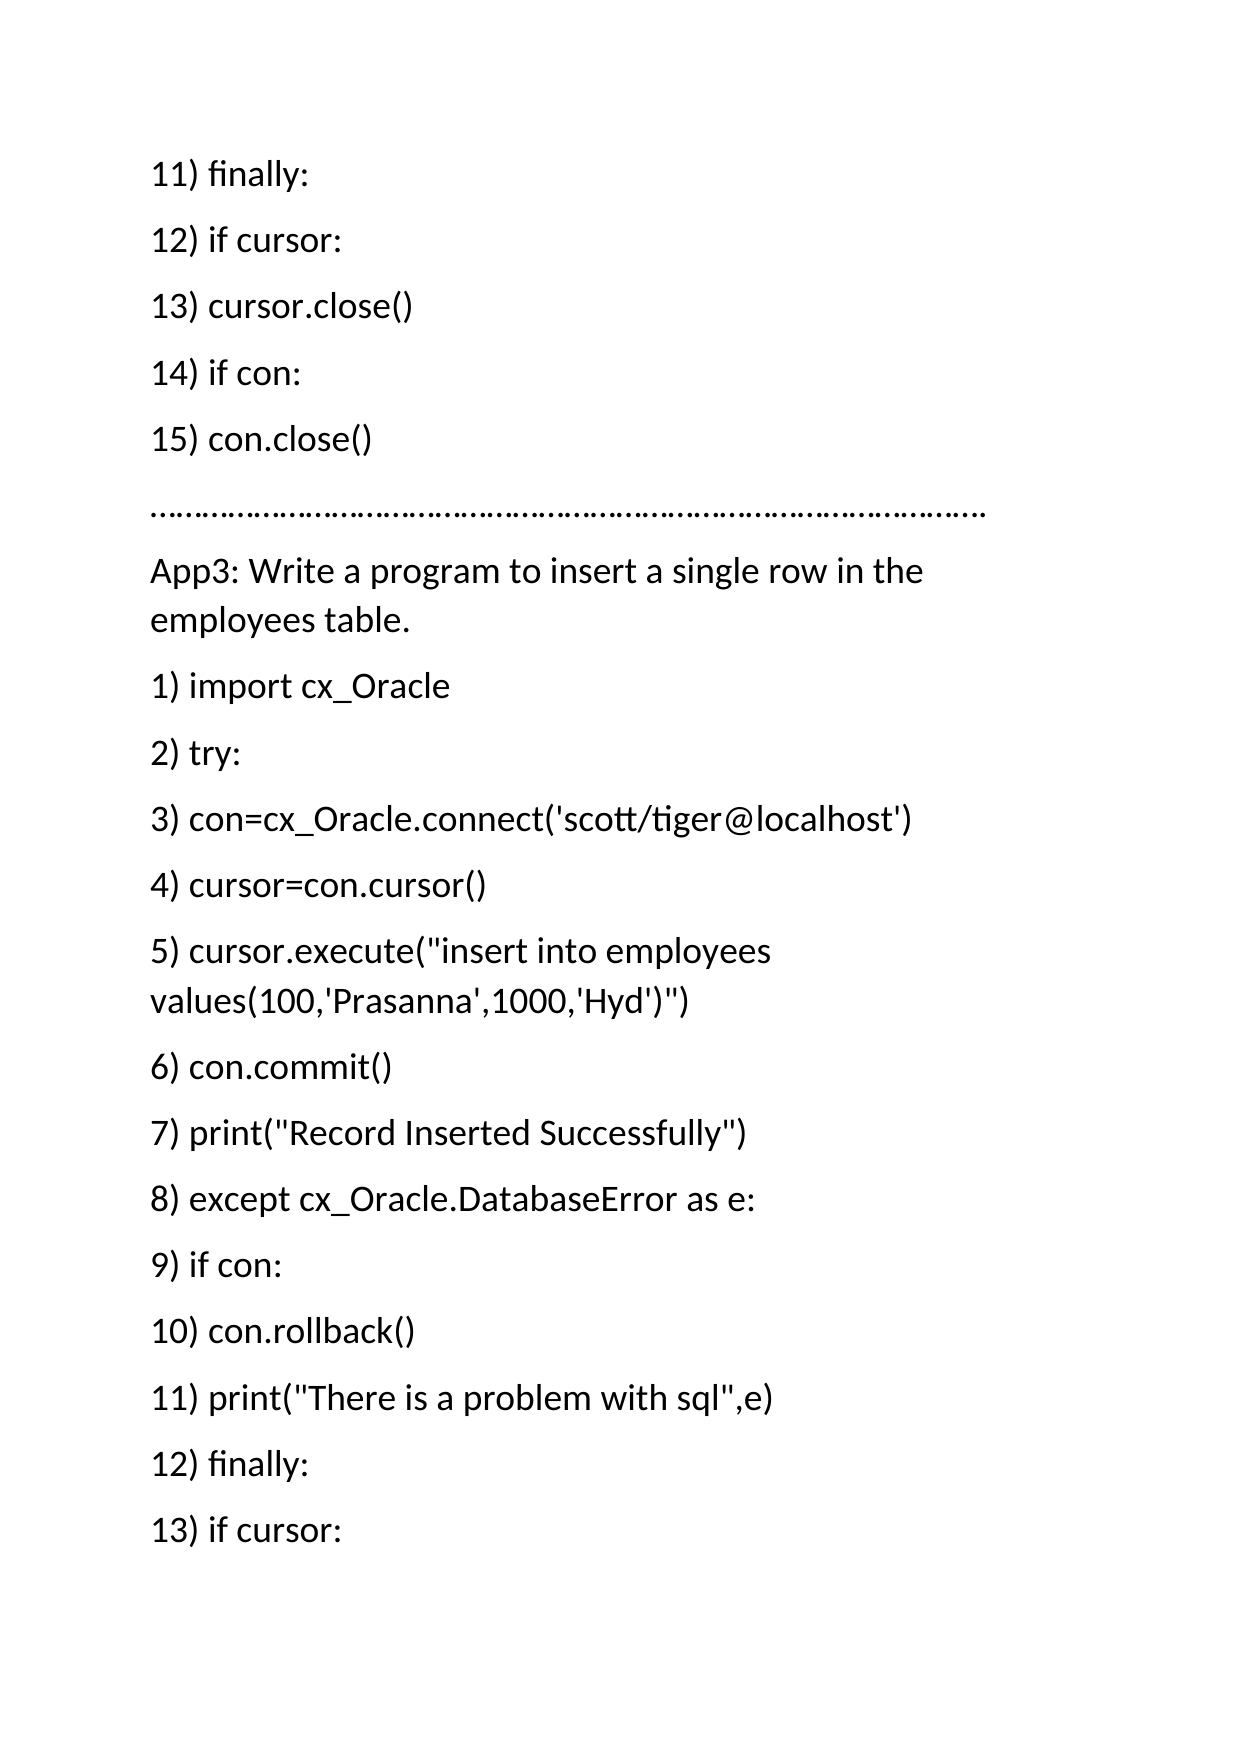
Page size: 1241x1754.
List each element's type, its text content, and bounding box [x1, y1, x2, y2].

text 6) con.commit() [150, 1043, 1090, 1088]
text 3) con=cx_Oracle.connect('scott/tiger@localhost') [150, 795, 1090, 841]
text 13) if cursor: [150, 1506, 1090, 1552]
text 1) import cx_Oracle [150, 662, 1090, 708]
text 4) cursor=con.cursor() [150, 861, 1090, 907]
text 14) if con: [150, 348, 1090, 394]
text 8) except cx_Oracle.DatabaseError as e: [150, 1175, 1090, 1221]
text 7) print("Record Inserted Successfully") [150, 1109, 1090, 1155]
text 2) try: [150, 729, 1090, 774]
text 11) finally: [150, 150, 1090, 196]
text 11) print("There is a problem with sql",e) [150, 1373, 1090, 1419]
text 12) if cursor: [150, 216, 1090, 262]
text 5) cursor.execute("insert into employees values(100,'Prasanna',1000,'Hyd')") [150, 927, 1090, 1022]
text 15) con.close() [150, 414, 1090, 460]
text 12) finally: [150, 1439, 1090, 1485]
text 10) con.rollback() [150, 1307, 1090, 1353]
text 9) if con: [150, 1241, 1090, 1287]
text App3: Write a program to insert a single row in the employees table. [150, 547, 1090, 642]
text ……………………………………………………………………………………. [150, 481, 1090, 527]
text 13) cursor.close() [150, 282, 1090, 328]
